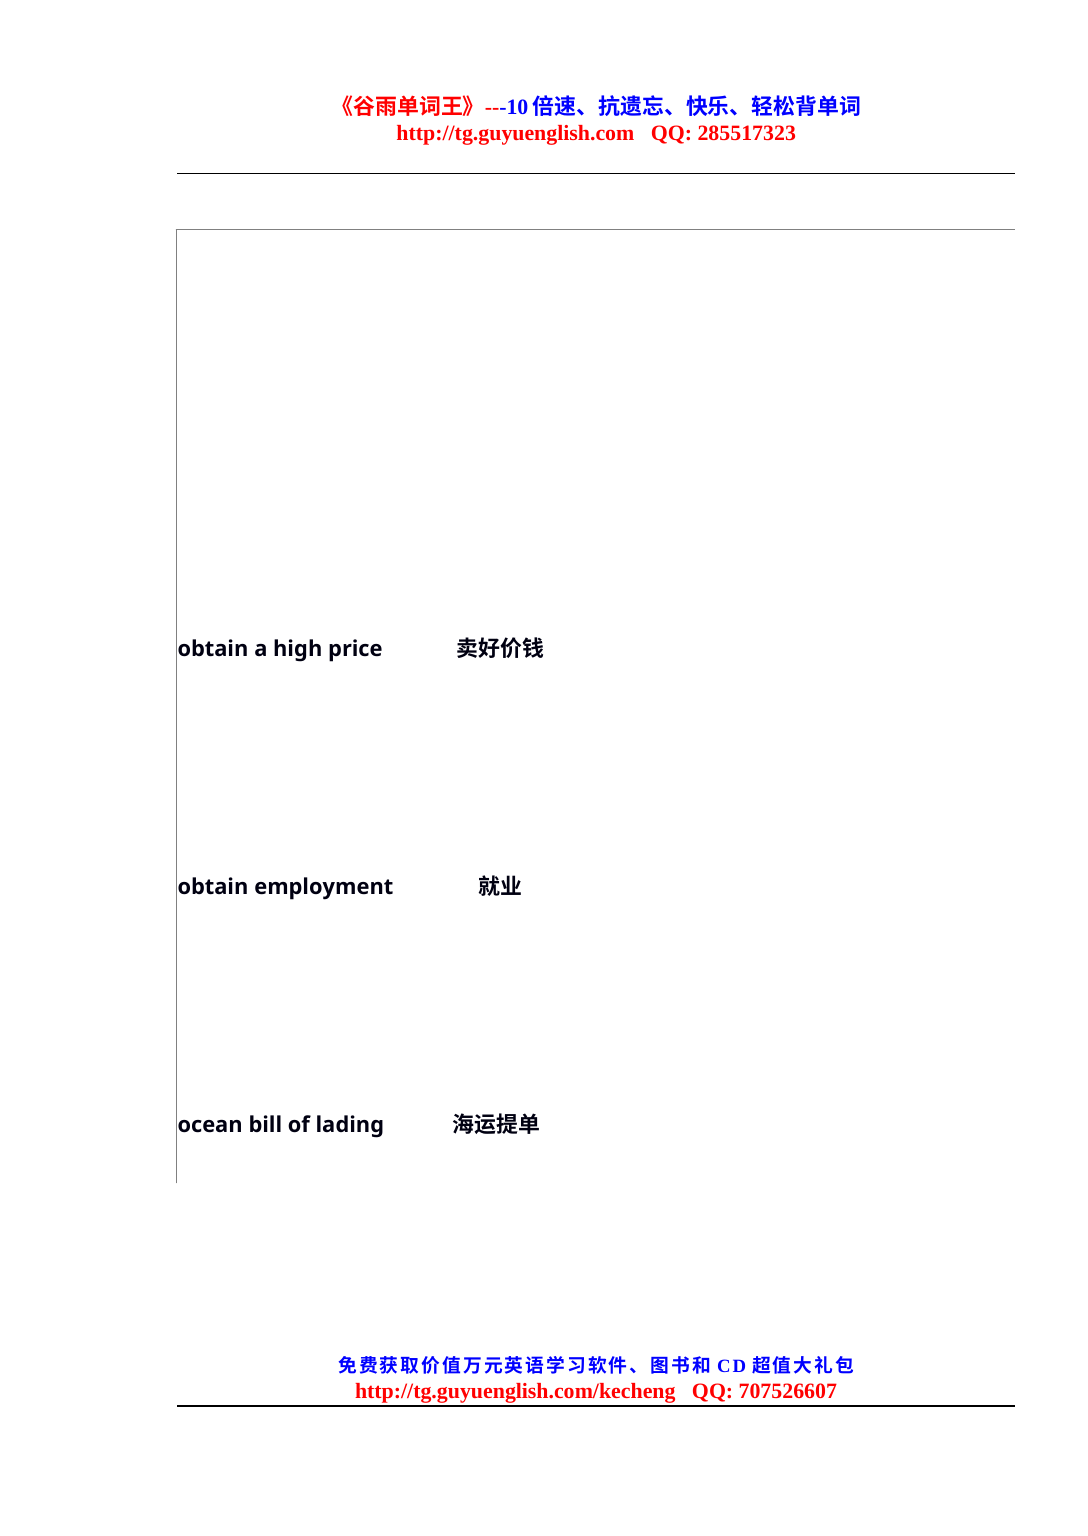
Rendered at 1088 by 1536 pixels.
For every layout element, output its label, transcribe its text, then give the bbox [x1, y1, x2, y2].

text obtain a high price 卖好价钱 [177, 587, 1015, 706]
text ocean bill of lading 海运提单 [177, 1061, 1015, 1182]
text obtain employment 就业 [177, 825, 1015, 944]
